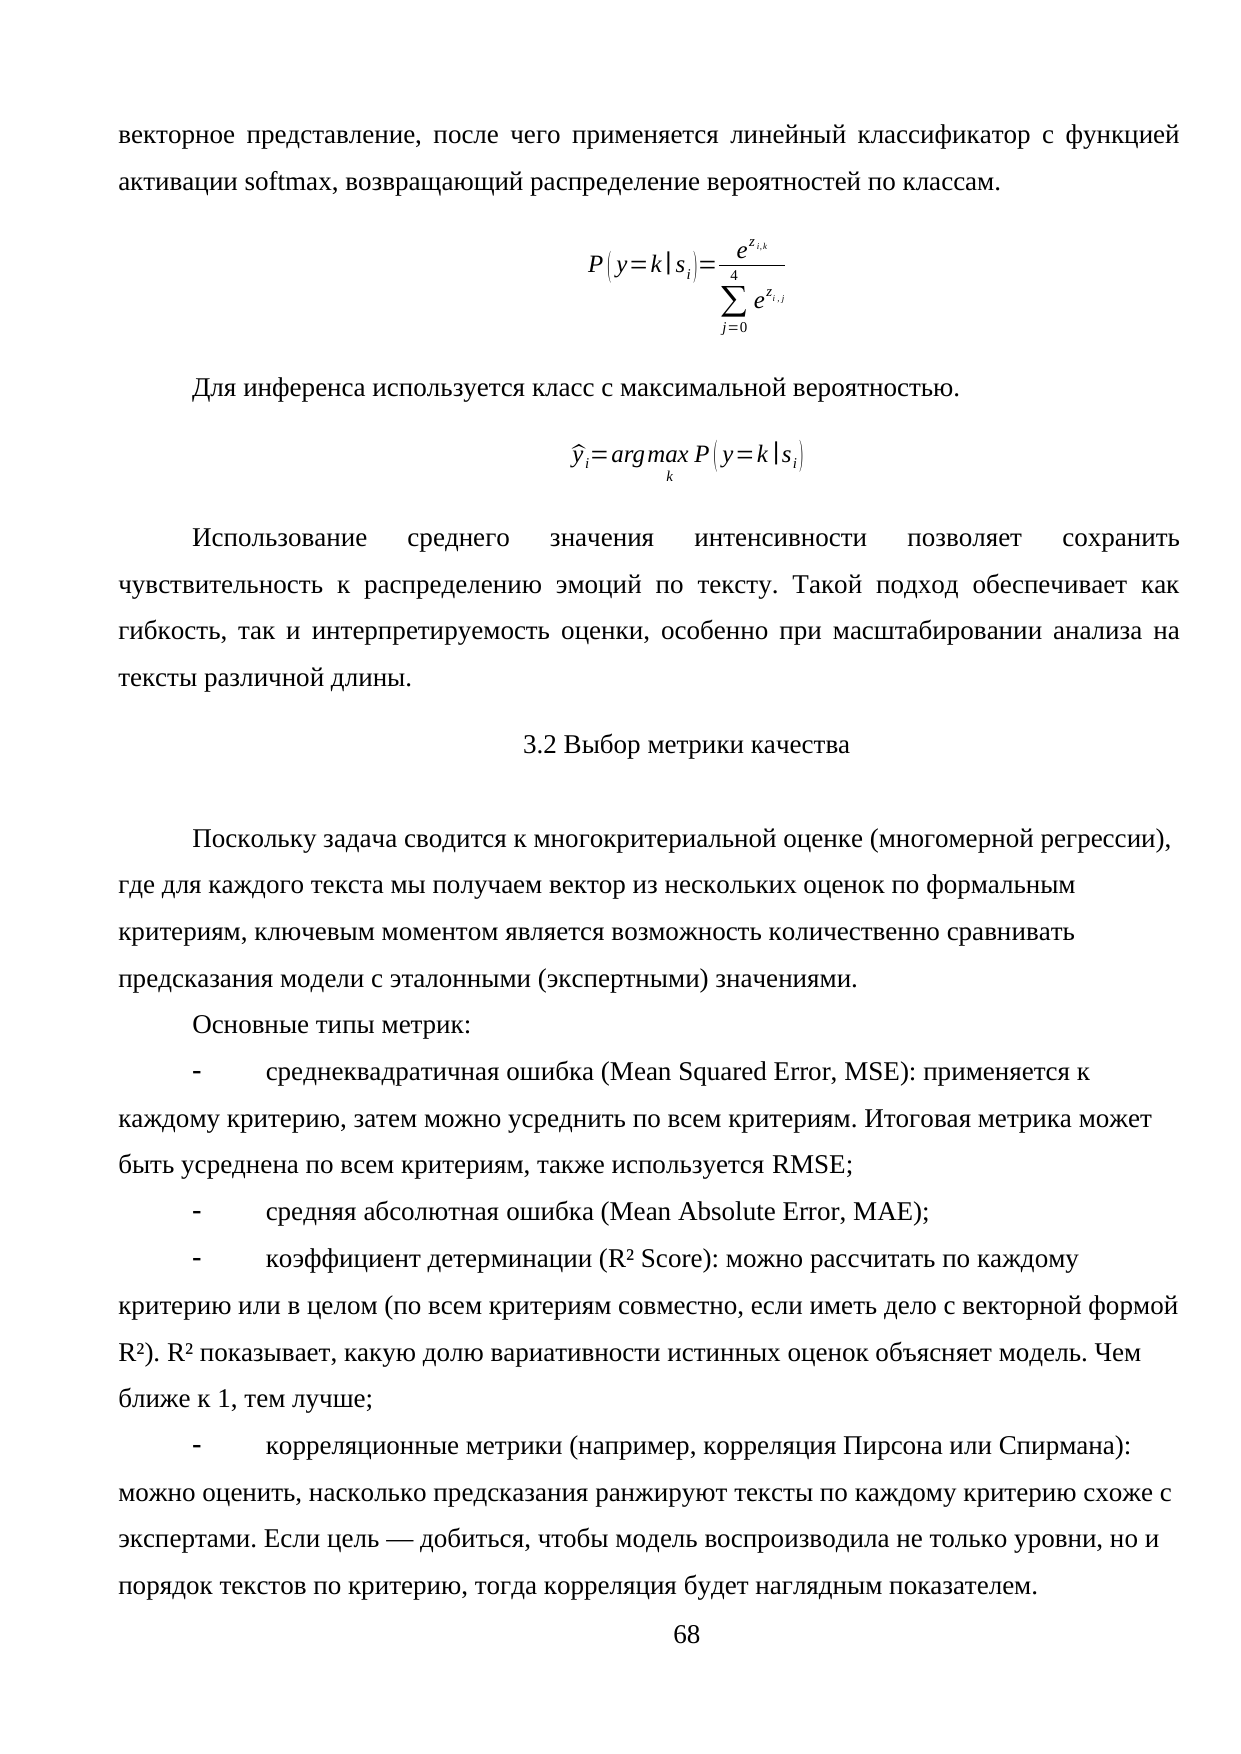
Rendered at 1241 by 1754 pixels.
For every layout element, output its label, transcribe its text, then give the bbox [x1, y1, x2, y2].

text Для инференса используется класс с максимальной вероятностью. [118, 371, 1181, 402]
text Основные типы метрик: [118, 1008, 1181, 1040]
subtitle 3.2 Выбор метрики качества [192, 728, 1181, 760]
list корреляционные метрики (например, корреляция Пирсона или Спирмана): можно оценить, насколько предсказания ранжируют тексты по каждому критерию схоже с экспертами. Если цель — добиться, чтобы модель воспроизводила не только уровни, но и порядок текстов по критерию, тогда корреляция будет наглядным показателем. [118, 1429, 1181, 1600]
text Использование среднего значения интенсивности позволяет сохранить чувствительность к распределению эмоций по тексту. Такой подход обеспечивает как гибкость, так и интерпретируемость оценки, особенно при масштабировании анализа на тексты различной длины. [118, 521, 1181, 692]
text Поскольку задача сводится к многокритериальной оценке (многомерной регрессии), где для каждого текста мы получаем вектор из нескольких оценок по формальным критериям, ключевым моментом является возможность количественно сравнивать предсказания модели с эталонными (экспертными) значениями. [118, 822, 1181, 993]
list средняя абсолютная ошибка (Mean Absolute Error, MAE); [118, 1195, 1181, 1227]
list среднеквадратичная ошибка (Mean Squared Error, MSE): применяется к каждому критерию, затем можно усреднить по всем критериям. Итоговая метрика может быть усреднена по всем критериям, также используется RMSE; [118, 1055, 1181, 1180]
list коэффициент детерминации (R² Score): можно рассчитать по каждому критерию или в целом (по всем критериям совместно, если иметь дело с векторной формой R²). R² показывает, какую долю вариативности истинных оценок объясняет модель. Чем ближе к 1, тем лучше; [118, 1242, 1181, 1413]
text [118, 118, 1181, 196]
